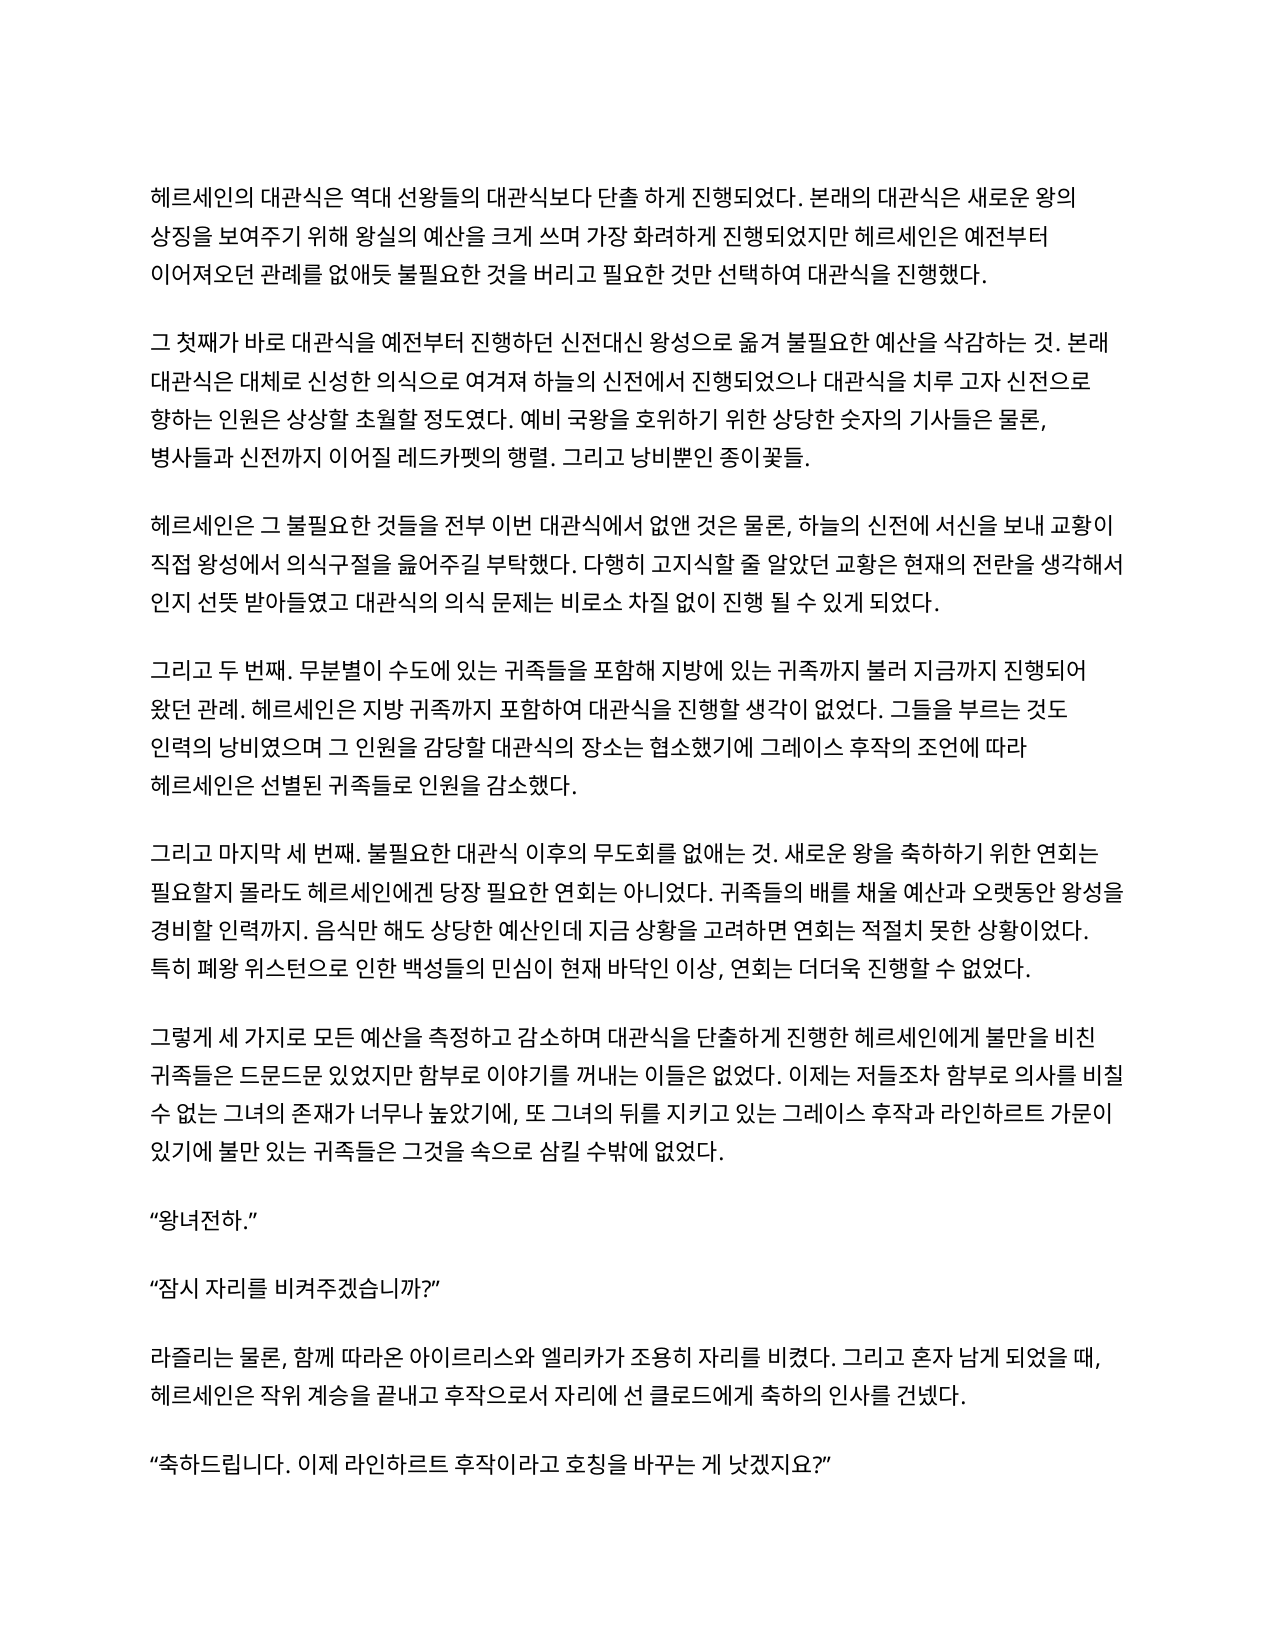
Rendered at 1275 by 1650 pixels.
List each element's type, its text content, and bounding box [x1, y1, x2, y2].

text “잠시 자리를 비켜주겠습니까?” [150, 1271, 1125, 1304]
text 그 첫째가 바로 대관식을 예전부터 진행하던 신전대신 왕성으로 옮겨 불필요한 예산을 삭감하는 것. 본래 대관식은 대체로 신성한 의식으로 여겨져 하늘의 신전에서 진행되었으나 대관식을 치루 고자 신전으로 향하는 인원은 상상할 초월할 정도였다. 예비 국왕을 호위하기 위한 상당한 숫자의 기사들은 물론, 병사들과 신전까지 이어질 레드카펫의 행렬. 그리고 낭비뿐인 종이꽃들. [150, 325, 1125, 473]
text 그렇게 세 가지로 모든 예산을 측정하고 감소하며 대관식을 단출하게 진행한 헤르세인에게 불만을 비친 귀족들은 드문드문 있었지만 함부로 이야기를 꺼내는 이들은 없었다. 이제는 저들조차 함부로 의사를 비칠 수 없는 그녀의 존재가 너무나 높았기에, 또 그녀의 뒤를 지키고 있는 그레이스 후작과 라인하르트 가문이 있기에 불만 있는 귀족들은 그것을 속으로 삼킬 수밖에 없었다. [150, 1019, 1125, 1167]
text “왕녀전하.” [150, 1203, 1125, 1236]
text “축하드립니다. 이제 라인하르트 후작이라고 호칭을 바꾸는 게 낫겠지요?” [150, 1447, 1125, 1480]
text 그리고 마지막 세 번째. 불필요한 대관식 이후의 무도회를 없애는 것. 새로운 왕을 축하하기 위한 연회는 필요할지 몰라도 헤르세인에겐 당장 필요한 연회는 아니었다. 귀족들의 배를 채울 예산과 오랫동안 왕성을 경비할 인력까지. 음식만 해도 상당한 예산인데 지금 상황을 고려하면 연회는 적절치 못한 상황이었다. 특히 폐왕 위스턴으로 인한 백성들의 민심이 현재 바닥인 이상, 연회는 더더욱 진행할 수 없었다. [150, 836, 1125, 984]
text 그리고 두 번째. 무분별이 수도에 있는 귀족들을 포함해 지방에 있는 귀족까지 불러 지금까지 진행되어 왔던 관례. 헤르세인은 지방 귀족까지 포함하여 대관식을 진행할 생각이 없었다. 그들을 부르는 것도 인력의 낭비였으며 그 인원을 감당할 대관식의 장소는 협소했기에 그레이스 후작의 조언에 따라 헤르세인은 선별된 귀족들로 인원을 감소했다. [150, 653, 1125, 801]
text 헤르세인의 대관식은 역대 선왕들의 대관식보다 단촐 하게 진행되었다. 본래의 대관식은 새로운 왕의 상징을 보여주기 위해 왕실의 예산을 크게 쓰며 가장 화려하게 진행되었지만 헤르세인은 예전부터 이어져오던 관례를 없애듯 불필요한 것을 버리고 필요한 것만 선택하여 대관식을 진행했다. [150, 180, 1125, 290]
text 라즐리는 물론, 함께 따라온 아이르리스와 엘리카가 조용히 자리를 비켰다. 그리고 혼자 남게 되었을 때, 헤르세인은 작위 계승을 끝내고 후작으로서 자리에 선 클로드에게 축하의 인사를 건넸다. [150, 1340, 1125, 1411]
text 헤르세인은 그 불필요한 것들을 전부 이번 대관식에서 없앤 것은 물론, 하늘의 신전에 서신을 보내 교황이 직접 왕성에서 의식구절을 읊어주길 부탁했다. 다행히 고지식할 줄 알았던 교황은 현재의 전란을 생각해서 인지 선뜻 받아들였고 대관식의 의식 문제는 비로소 차질 없이 진행 될 수 있게 되었다. [150, 508, 1125, 618]
